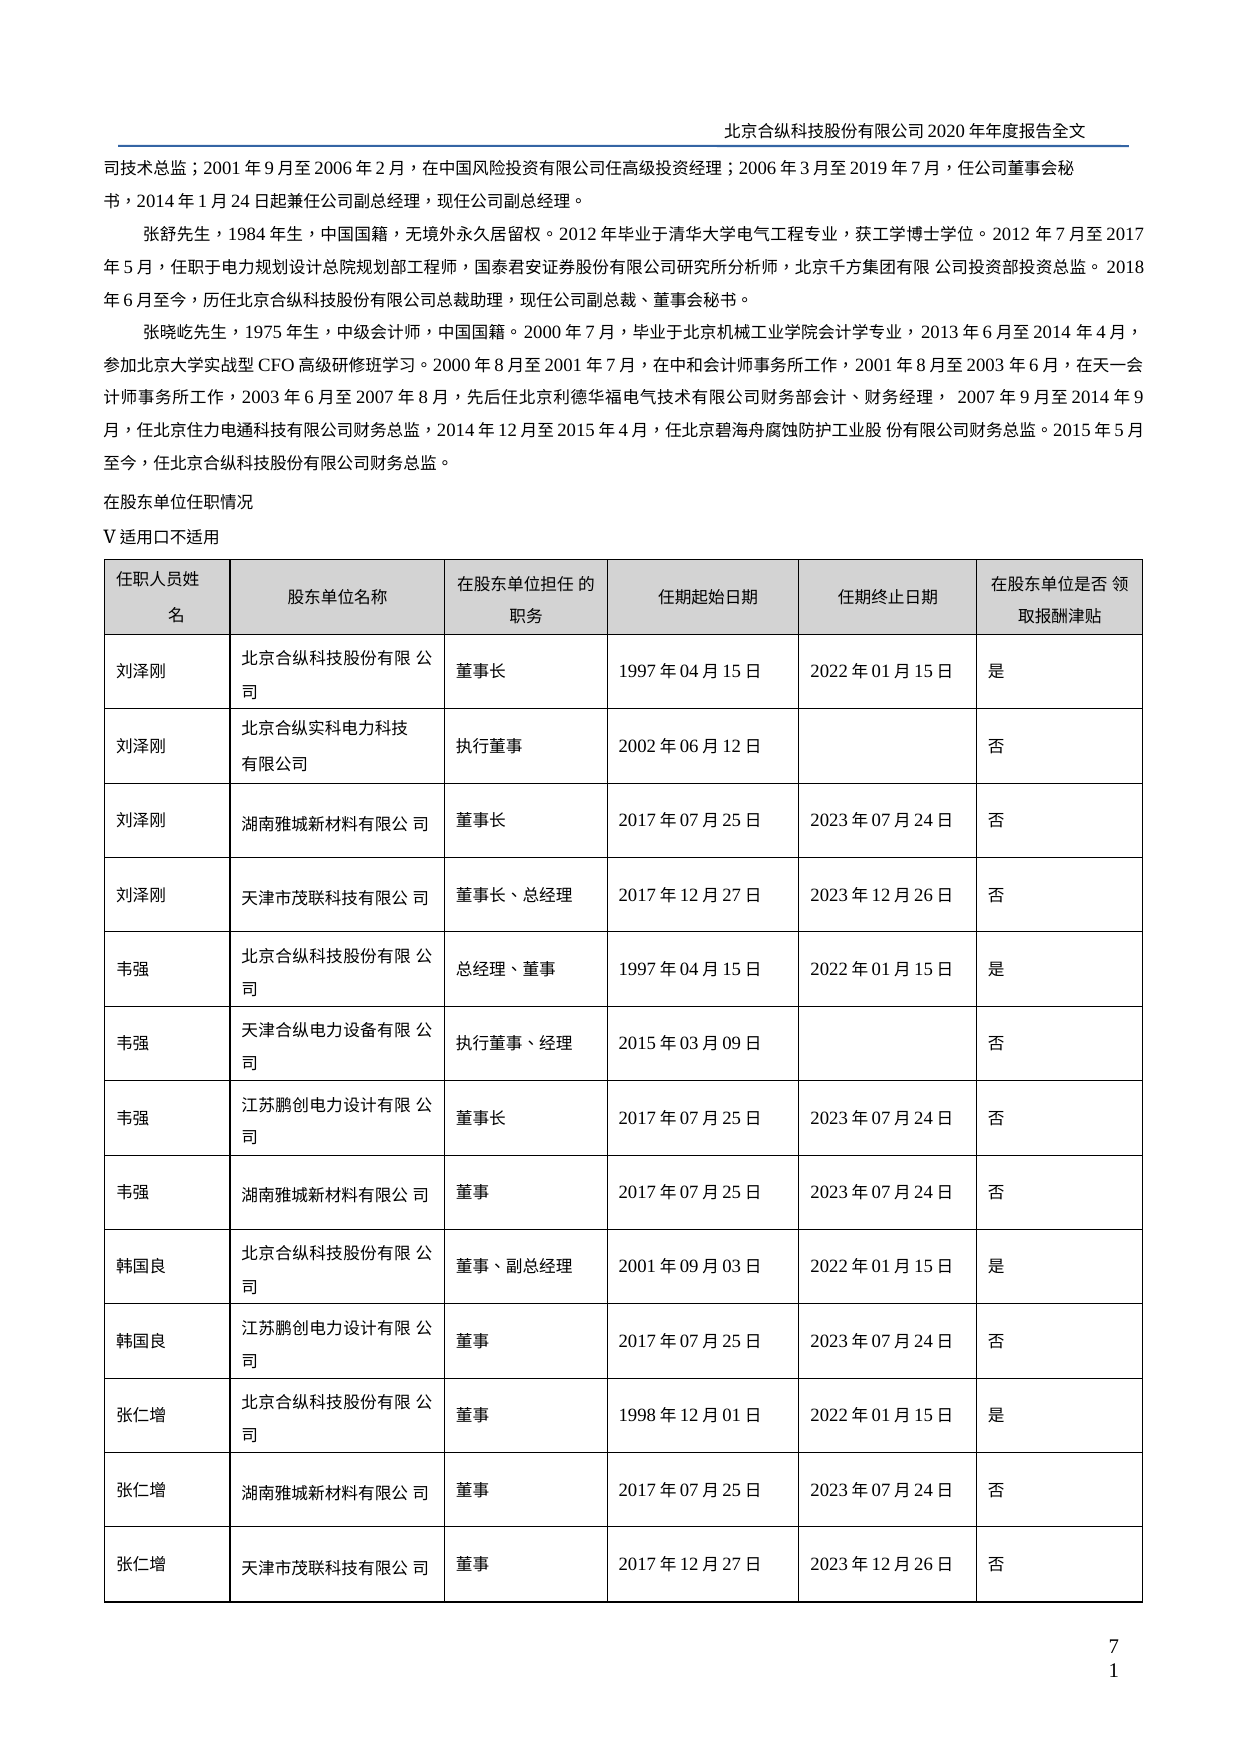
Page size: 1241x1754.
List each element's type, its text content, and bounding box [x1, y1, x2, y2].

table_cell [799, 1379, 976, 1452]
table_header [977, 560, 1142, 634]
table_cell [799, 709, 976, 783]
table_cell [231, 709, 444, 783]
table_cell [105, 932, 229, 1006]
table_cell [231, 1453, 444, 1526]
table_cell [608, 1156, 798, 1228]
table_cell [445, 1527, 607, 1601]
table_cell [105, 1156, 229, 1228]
text 司技术总监；2001年9月至2006年2月，在中国风险投资有限公司任高级投资经理；2006年3月至2019年7月，任公司董事会秘 书，2014年1月24日起兼任公司副总经理，现任公司副总经理。 [103, 148, 1144, 214]
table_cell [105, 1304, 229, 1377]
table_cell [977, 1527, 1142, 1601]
text 张舒先生，1984年生，中国国籍，无境外永久居留权。2012年毕业于清华大学电气工程专业，获工学博士学位。2012 年7月至2017年5月，任职于电力规划设计总院规划部工程师，国泰君安证券股份有限公司研究所分析师，北京千方集团有限 公司投资部投资总监。2018年6月至今，历任北京合纵科技股份有限公司总裁助理，现任公司副总裁、董事会秘书。 [103, 214, 1144, 313]
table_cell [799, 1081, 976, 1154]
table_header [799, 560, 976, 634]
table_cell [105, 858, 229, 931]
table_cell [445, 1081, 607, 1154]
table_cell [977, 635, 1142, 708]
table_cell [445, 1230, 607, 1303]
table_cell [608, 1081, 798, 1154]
text V适用口不适用 [103, 523, 1144, 549]
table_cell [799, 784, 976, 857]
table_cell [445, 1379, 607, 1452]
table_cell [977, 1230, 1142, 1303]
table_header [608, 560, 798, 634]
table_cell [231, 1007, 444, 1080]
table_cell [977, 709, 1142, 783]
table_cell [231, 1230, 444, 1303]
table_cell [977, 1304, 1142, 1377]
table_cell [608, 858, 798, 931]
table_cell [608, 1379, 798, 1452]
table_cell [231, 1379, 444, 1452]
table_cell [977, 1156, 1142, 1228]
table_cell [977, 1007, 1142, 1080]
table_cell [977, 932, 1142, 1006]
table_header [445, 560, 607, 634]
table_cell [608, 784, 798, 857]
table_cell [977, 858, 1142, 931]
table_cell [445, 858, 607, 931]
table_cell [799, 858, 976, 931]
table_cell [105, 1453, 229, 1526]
text 张晓屹先生，1975年生，中级会计师，中国国籍。2000年7月，毕业于北京机械工业学院会计学专业，2013年6月至2014 年4月，参加北京大学实战型CFO高级研修班学习。2000年8月至2001年7月，在中和会计师事务所工作，2001年8月至2003 年6月，在天一会计师事务所工作，2003年6月至2007年8月，先后任北京利德华福电气技术有限公司财务部会计、财务经理， 2007年9月至2014年9月，任北京住力电通科技有限公司财务总监，2014年12月至2015年4月，任北京碧海舟腐蚀防护工业股 份有限公司财务总监。2015年5月至今，任北京合纵科技股份有限公司财务总监。 [103, 313, 1144, 476]
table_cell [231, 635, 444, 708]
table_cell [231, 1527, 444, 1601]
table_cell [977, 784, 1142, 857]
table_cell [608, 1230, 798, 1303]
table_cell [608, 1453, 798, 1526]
text 在股东单位任职情况 [103, 490, 1144, 513]
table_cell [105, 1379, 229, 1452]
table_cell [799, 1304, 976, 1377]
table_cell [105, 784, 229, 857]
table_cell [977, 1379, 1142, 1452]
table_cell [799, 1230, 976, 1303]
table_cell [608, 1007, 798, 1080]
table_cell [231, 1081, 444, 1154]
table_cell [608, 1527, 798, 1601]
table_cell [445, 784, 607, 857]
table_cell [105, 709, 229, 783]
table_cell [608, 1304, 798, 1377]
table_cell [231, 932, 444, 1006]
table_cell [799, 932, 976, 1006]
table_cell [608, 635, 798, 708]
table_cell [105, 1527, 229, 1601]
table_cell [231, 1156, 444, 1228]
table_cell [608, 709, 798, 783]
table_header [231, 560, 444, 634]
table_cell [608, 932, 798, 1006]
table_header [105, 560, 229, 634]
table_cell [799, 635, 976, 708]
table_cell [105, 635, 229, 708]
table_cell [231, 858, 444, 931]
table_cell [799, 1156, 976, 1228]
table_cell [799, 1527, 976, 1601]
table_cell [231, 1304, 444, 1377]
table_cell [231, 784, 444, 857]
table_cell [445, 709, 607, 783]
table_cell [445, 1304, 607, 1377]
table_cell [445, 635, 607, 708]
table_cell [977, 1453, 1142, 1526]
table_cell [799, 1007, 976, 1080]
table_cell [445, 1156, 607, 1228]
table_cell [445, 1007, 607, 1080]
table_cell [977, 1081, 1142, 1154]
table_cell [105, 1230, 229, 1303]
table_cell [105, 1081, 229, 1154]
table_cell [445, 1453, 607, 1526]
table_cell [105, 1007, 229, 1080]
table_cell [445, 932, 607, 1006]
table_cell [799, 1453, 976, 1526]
